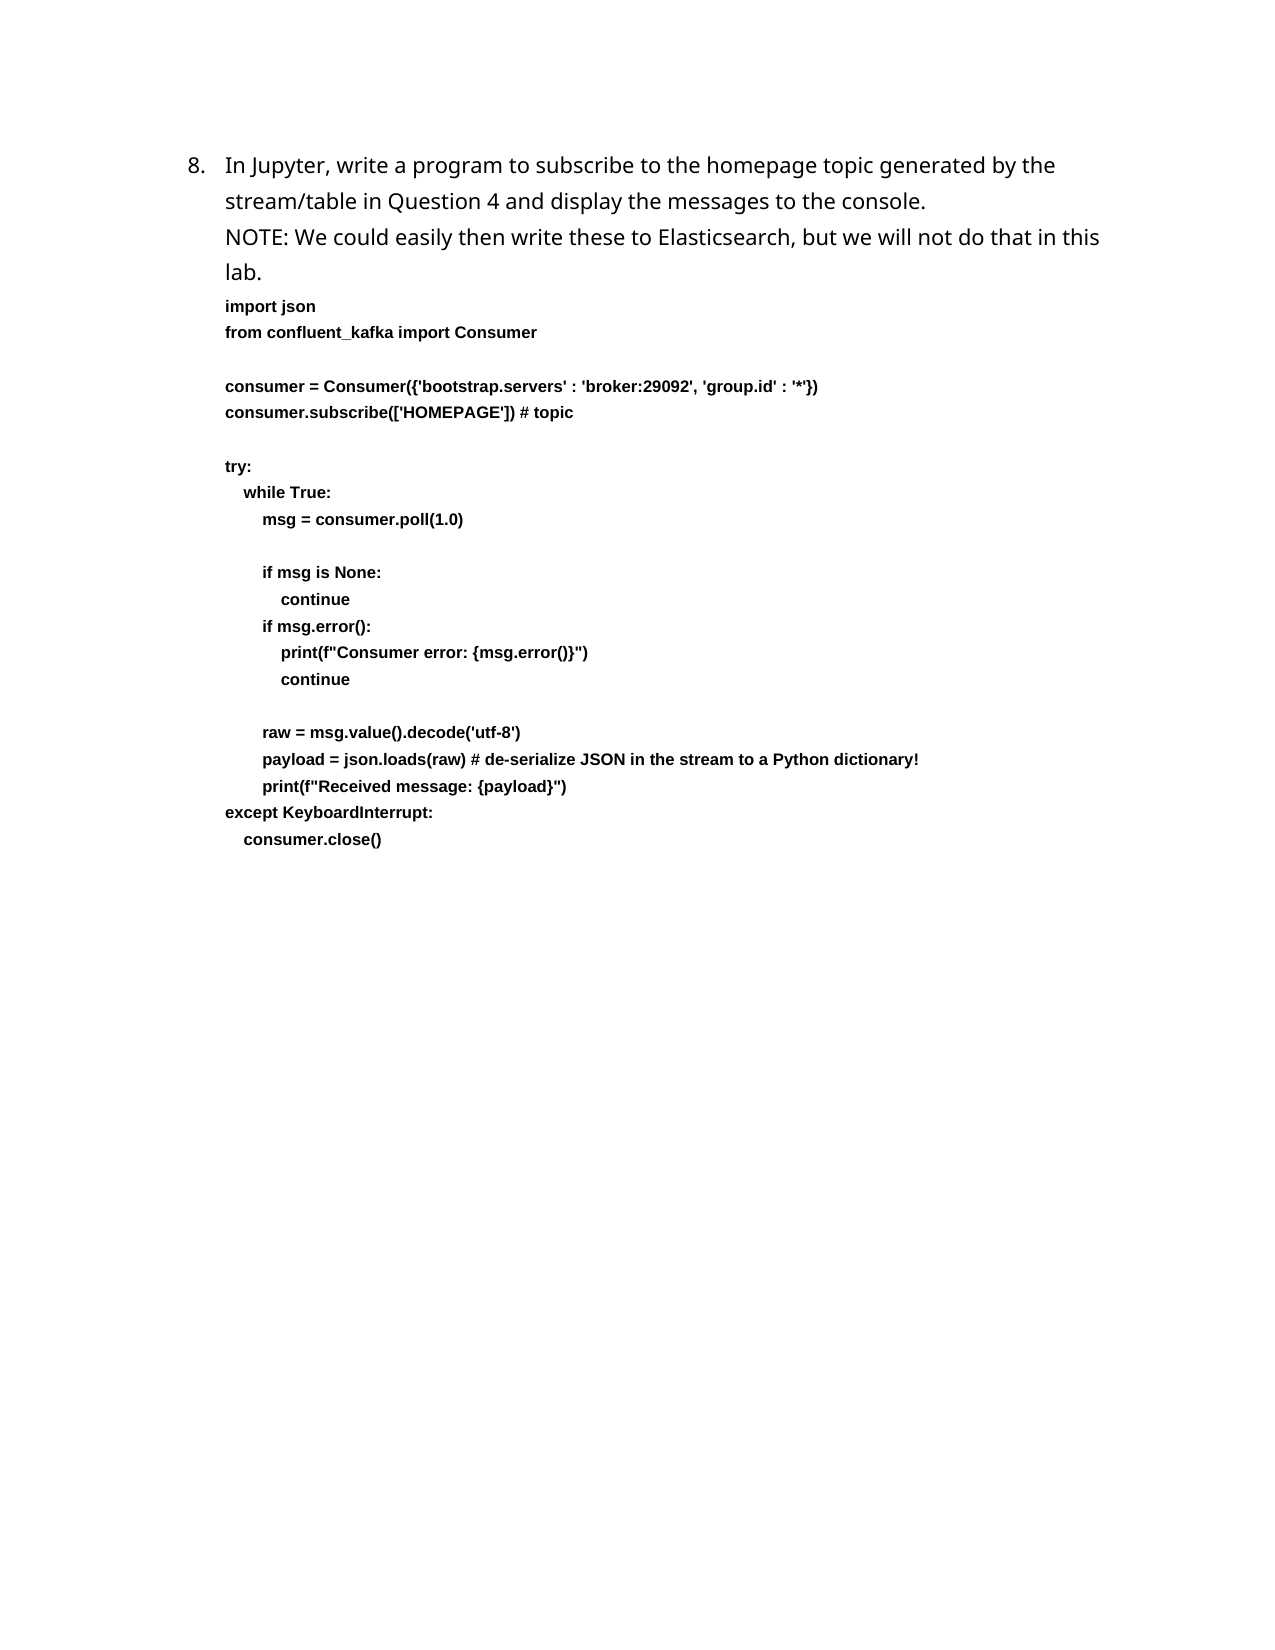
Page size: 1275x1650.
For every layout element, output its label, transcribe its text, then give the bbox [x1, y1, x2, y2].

text from confluent_kafka import Consumer [225, 323, 1125, 342]
text if msg.error(): [225, 617, 1125, 636]
text consumer.subscribe(['HOMEPAGE']) # topic [225, 403, 1125, 422]
list In Jupyter, write a program to subscribe to the homepage topic generated by the stream/table in Question 4 and display the messages to the console. NOTE: We could easily then write these to Elasticsearch, but we will not do that in this lab. [187, 150, 1125, 287]
text print(f"Consumer error: {msg.error()}") [225, 643, 1125, 662]
text raw = msg.value().decode('utf-8') [225, 723, 1125, 742]
text try: [225, 457, 1125, 476]
text except KeyboardInterrupt: [225, 803, 1125, 822]
text msg = consumer.poll(1.0) [225, 510, 1125, 529]
text continue [225, 670, 1125, 689]
text print(f"Received message: {payload}") [225, 777, 1125, 796]
text consumer = Consumer({'bootstrap.servers' : 'broker:29092', 'group.id' : '*'}) [225, 377, 1125, 396]
text consumer.close() [225, 830, 1125, 849]
text if msg is None: [225, 563, 1125, 582]
text payload = json.loads(raw) # de-serialize JSON in the stream to a Python dictionary! [225, 750, 1125, 769]
text while True: [225, 483, 1125, 502]
text import json [225, 297, 1125, 316]
text continue [225, 590, 1125, 609]
